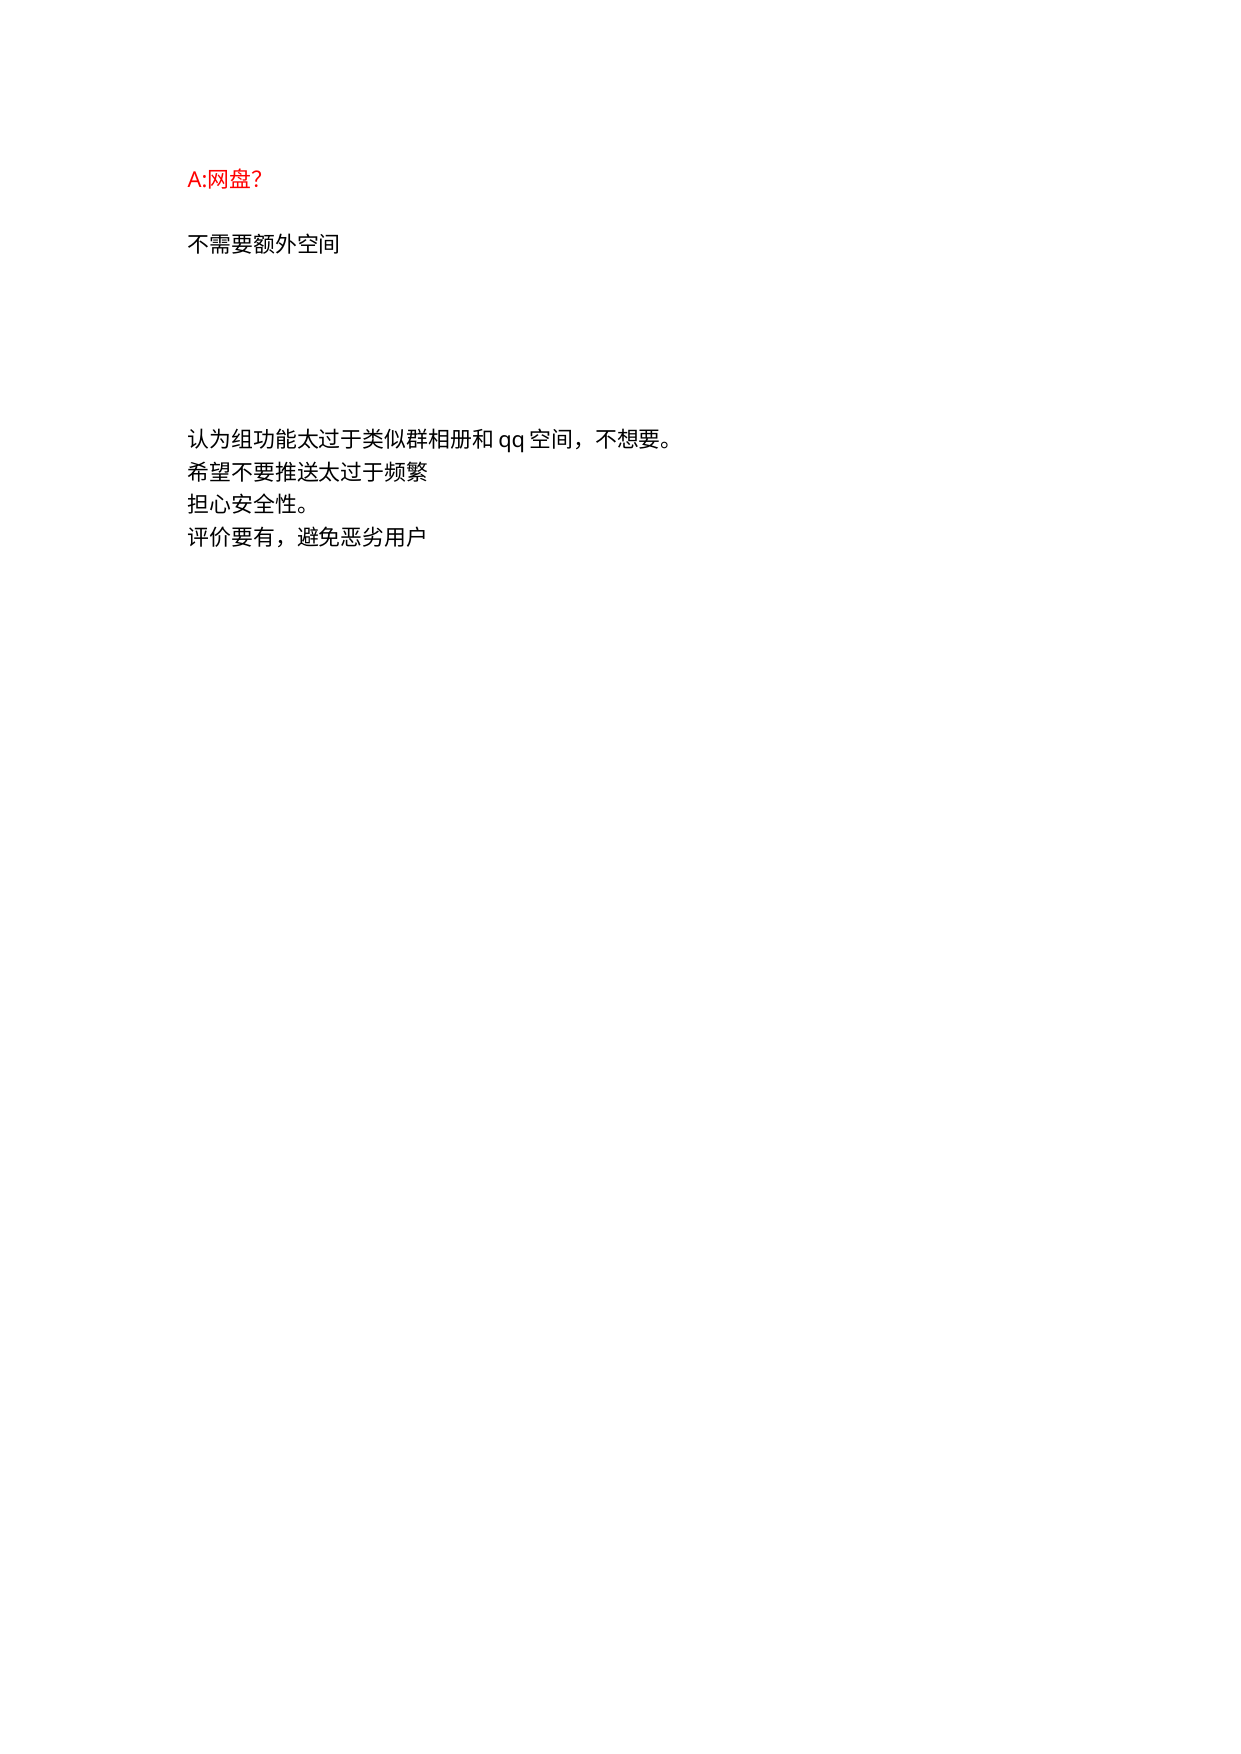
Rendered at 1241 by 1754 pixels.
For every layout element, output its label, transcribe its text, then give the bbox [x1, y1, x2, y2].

text 认为组功能太过于类似群相册和qq空间，不想要。 [187, 422, 1053, 454]
text 担心安全性。 [187, 487, 1053, 519]
text 希望不要推送太过于频繁 [187, 454, 1053, 487]
text 不需要额外空间 [187, 227, 1053, 259]
text A:网盘？ [187, 162, 1053, 194]
text 评价要有，避免恶劣用户 [187, 519, 1053, 552]
